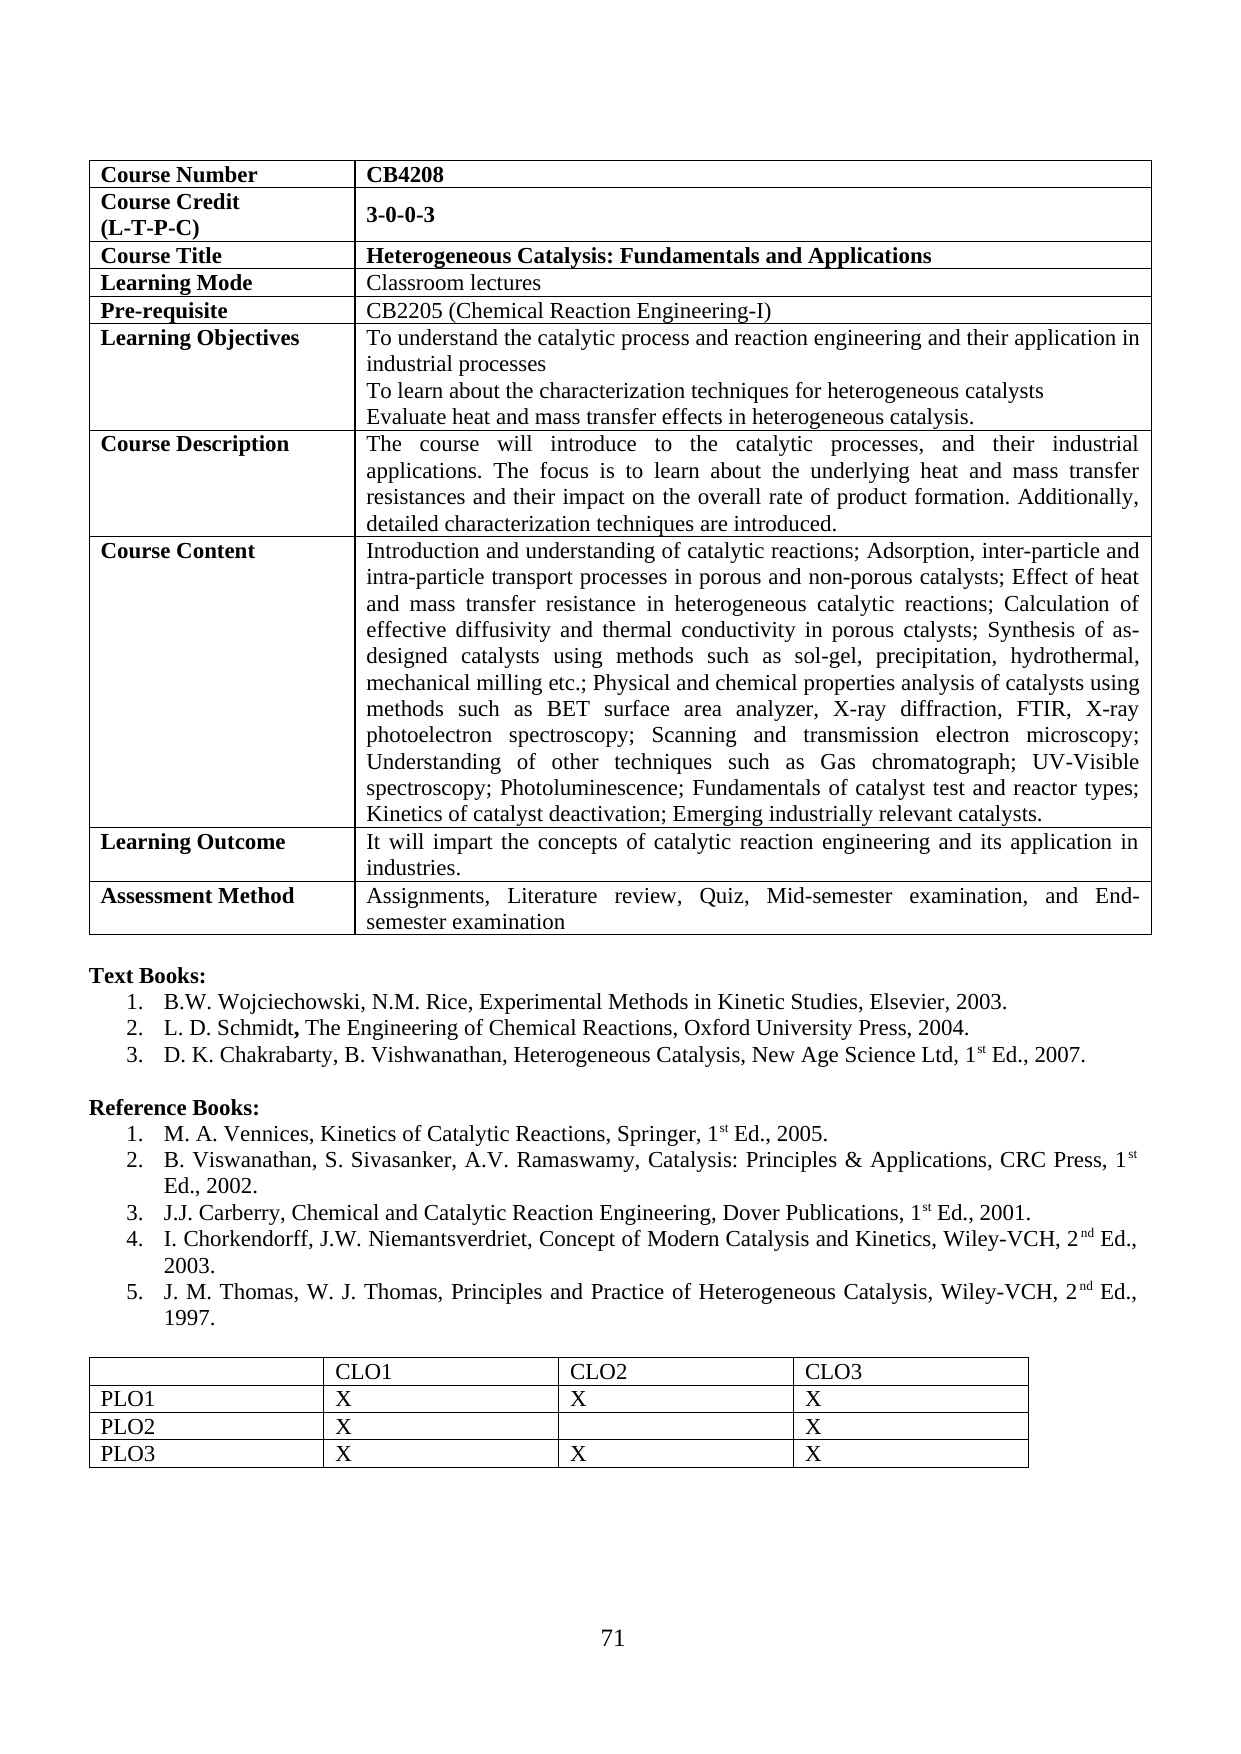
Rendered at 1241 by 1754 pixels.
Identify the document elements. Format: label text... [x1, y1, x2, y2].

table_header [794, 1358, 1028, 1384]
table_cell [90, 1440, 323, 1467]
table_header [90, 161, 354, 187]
list I. Chorkendorff, J.W. Niemantsverdriet, Concept of Modern Catalysis and Kinetics, Wiley-VCH, 2nd Ed., 2003. [126, 1225, 1137, 1278]
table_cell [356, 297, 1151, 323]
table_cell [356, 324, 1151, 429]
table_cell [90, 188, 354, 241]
list L. D. Schmidt, The Engineering of Chemical Reactions, Oxford University Press, 2004. [126, 1014, 1137, 1041]
list B.W. Wojciechowski, N.M. Rice, Experimental Methods in Kinetic Studies, Elsevier, 2003. [126, 988, 1137, 1014]
list B. Viswanathan, S. Sivasanker, A.V. Ramaswamy, Catalysis: Principles & Applications, CRC Press, 1st Ed., 2002. [126, 1146, 1137, 1199]
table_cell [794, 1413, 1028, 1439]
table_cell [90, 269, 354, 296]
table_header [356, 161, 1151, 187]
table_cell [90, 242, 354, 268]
text Reference Books: [89, 1093, 1137, 1120]
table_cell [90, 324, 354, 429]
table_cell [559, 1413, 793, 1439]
list D. K. Chakrabarty, B. Vishwanathan, Heterogeneous Catalysis, New Age Science Ltd, 1st Ed., 2007. [126, 1041, 1137, 1067]
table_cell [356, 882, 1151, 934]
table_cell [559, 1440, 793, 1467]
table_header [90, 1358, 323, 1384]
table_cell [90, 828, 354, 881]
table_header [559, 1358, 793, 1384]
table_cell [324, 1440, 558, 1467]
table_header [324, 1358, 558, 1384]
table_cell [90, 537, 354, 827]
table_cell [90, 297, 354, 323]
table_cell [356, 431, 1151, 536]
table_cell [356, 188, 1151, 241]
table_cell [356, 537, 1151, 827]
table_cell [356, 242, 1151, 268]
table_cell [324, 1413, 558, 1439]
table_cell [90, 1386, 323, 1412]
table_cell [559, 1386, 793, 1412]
list M. A. Vennices, Kinetics of Catalytic Reactions, Springer, 1st Ed., 2005. [126, 1120, 1137, 1146]
text Text Books: [89, 962, 1137, 988]
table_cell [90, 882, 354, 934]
list J. M. Thomas, W. J. Thomas, Principles and Practice of Heterogeneous Catalysis, Wiley-VCH, 2nd Ed., 1997. [126, 1278, 1137, 1331]
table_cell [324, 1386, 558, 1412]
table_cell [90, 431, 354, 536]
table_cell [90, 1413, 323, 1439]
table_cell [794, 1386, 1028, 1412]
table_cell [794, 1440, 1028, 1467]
list J.J. Carberry, Chemical and Catalytic Reaction Engineering, Dover Publications, 1st Ed., 2001. [126, 1199, 1137, 1225]
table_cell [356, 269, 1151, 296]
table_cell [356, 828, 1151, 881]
